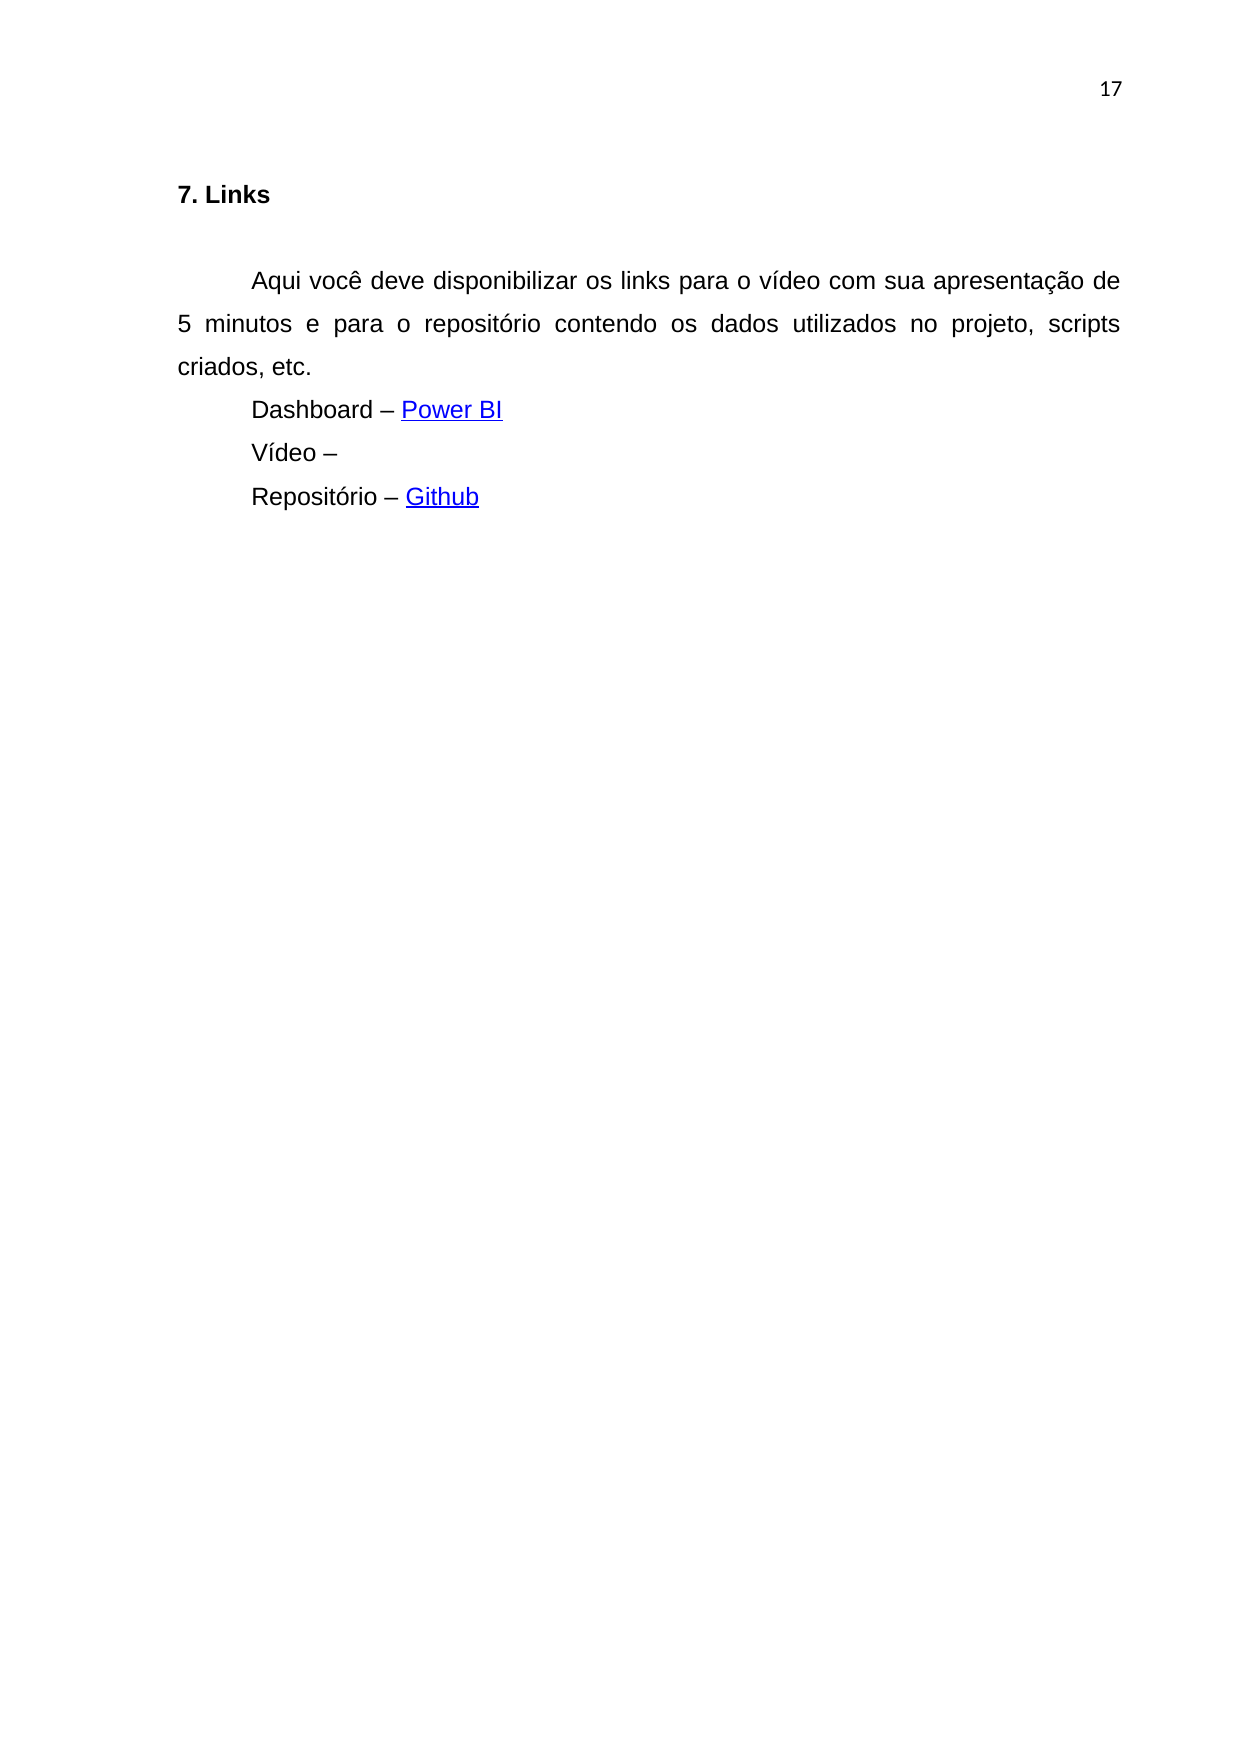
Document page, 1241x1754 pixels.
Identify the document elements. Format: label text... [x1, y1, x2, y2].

text Aqui você deve disponibilizar os links para o vídeo com sua apresentação de 5 minutos e para o repositório contendo os dados utilizados no projeto, scripts criados, etc. [177, 266, 1122, 381]
text Repositório – Github [177, 481, 1122, 510]
text Dashboard – Power BI [177, 395, 1122, 424]
subtitle 7. Links [177, 179, 1122, 208]
text Vídeo – [177, 438, 1122, 467]
